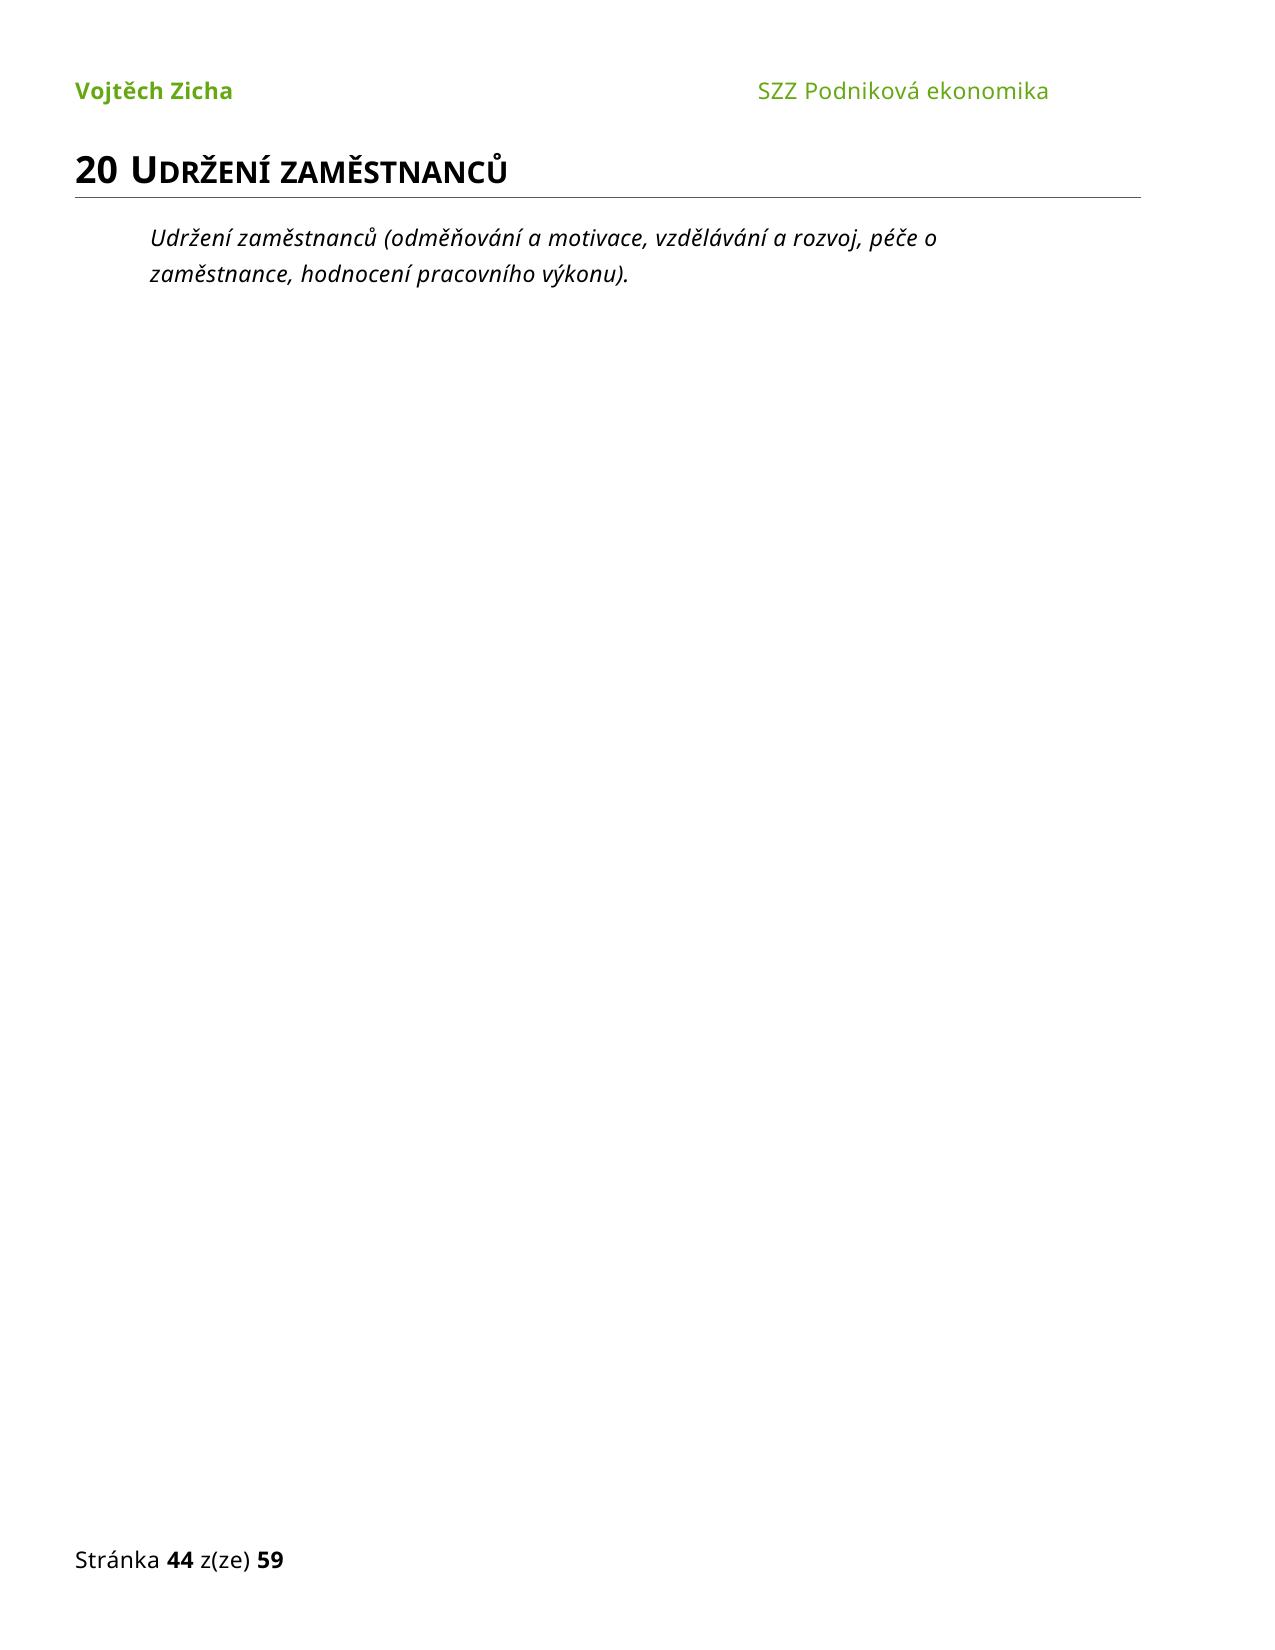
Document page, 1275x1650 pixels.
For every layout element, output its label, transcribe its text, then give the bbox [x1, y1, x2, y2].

subtitle Udržení zaměstnanců [75, 144, 1141, 197]
text Udržení zaměstnanců (odměňování a motivace, vzdělávání a rozvoj, péče o zaměstnance, hodnocení pracovního výkonu). [150, 222, 1066, 289]
